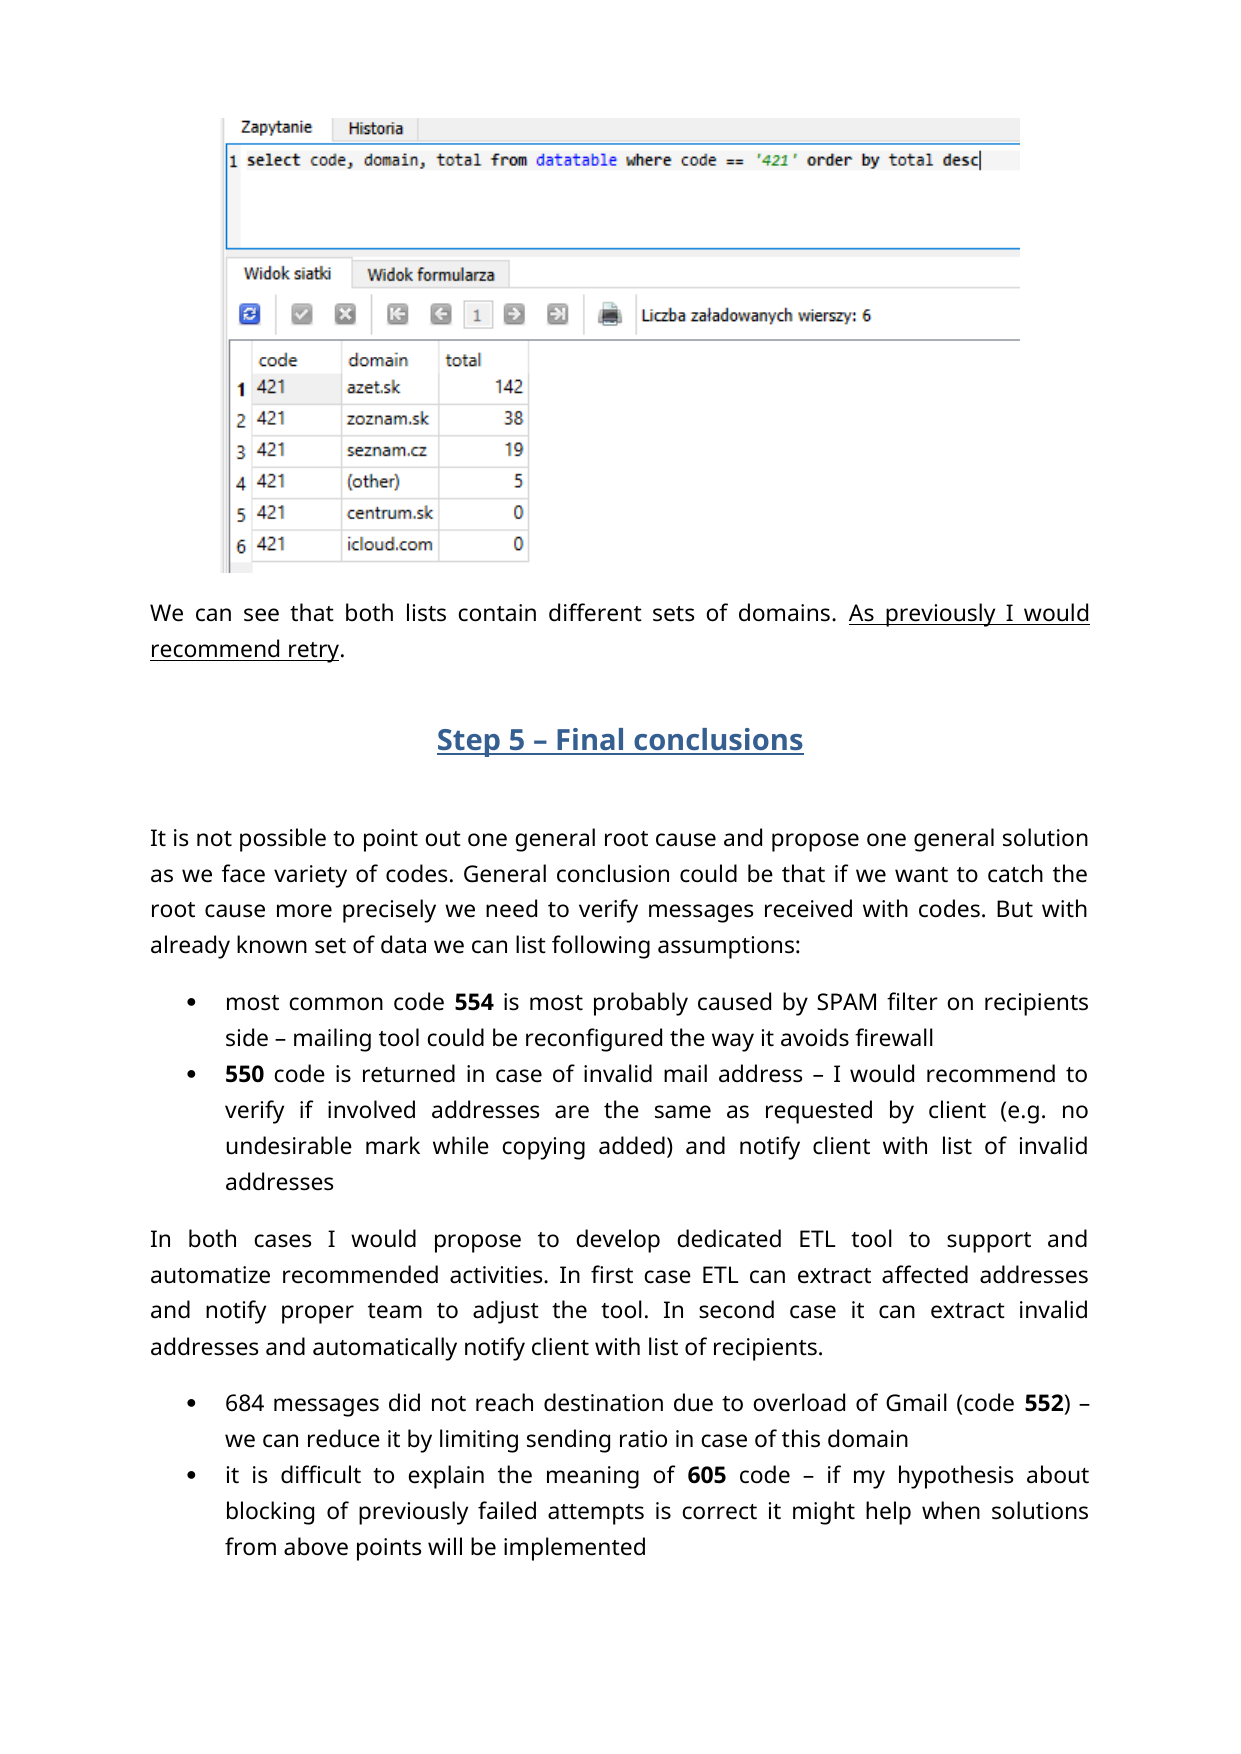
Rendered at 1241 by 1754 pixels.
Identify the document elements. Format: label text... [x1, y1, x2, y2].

subtitle Step 5 – Final conclusions [150, 719, 1090, 759]
text It is not possible to point out one general root cause and propose one general solution as we face variety of codes. General conclusion could be that if we want to catch the root cause more precisely we need to verify messages received with codes. But with already known set of data we can list following assumptions: [150, 822, 1090, 961]
list 550 code is returned in case of invalid mail address – I would recommend to verify if involved addresses are the same as requested by client (e.g. no undesirable mark while copying added) and notify client with list of invalid addresses [187, 1058, 1090, 1197]
picture [220, 118, 1020, 573]
list 684 messages did not reach destination due to overload of Gmail (code 552) – we can reduce it by limiting sending ratio in case of this domain [187, 1387, 1090, 1454]
list most common code 554 is most probably caused by SPAM filter on recipients side – mailing tool could be reconfigured the way it avoids firewall [187, 986, 1090, 1053]
text We can see that both lists contain different sets of domains. As previously I would recommend retry. [150, 597, 1090, 664]
